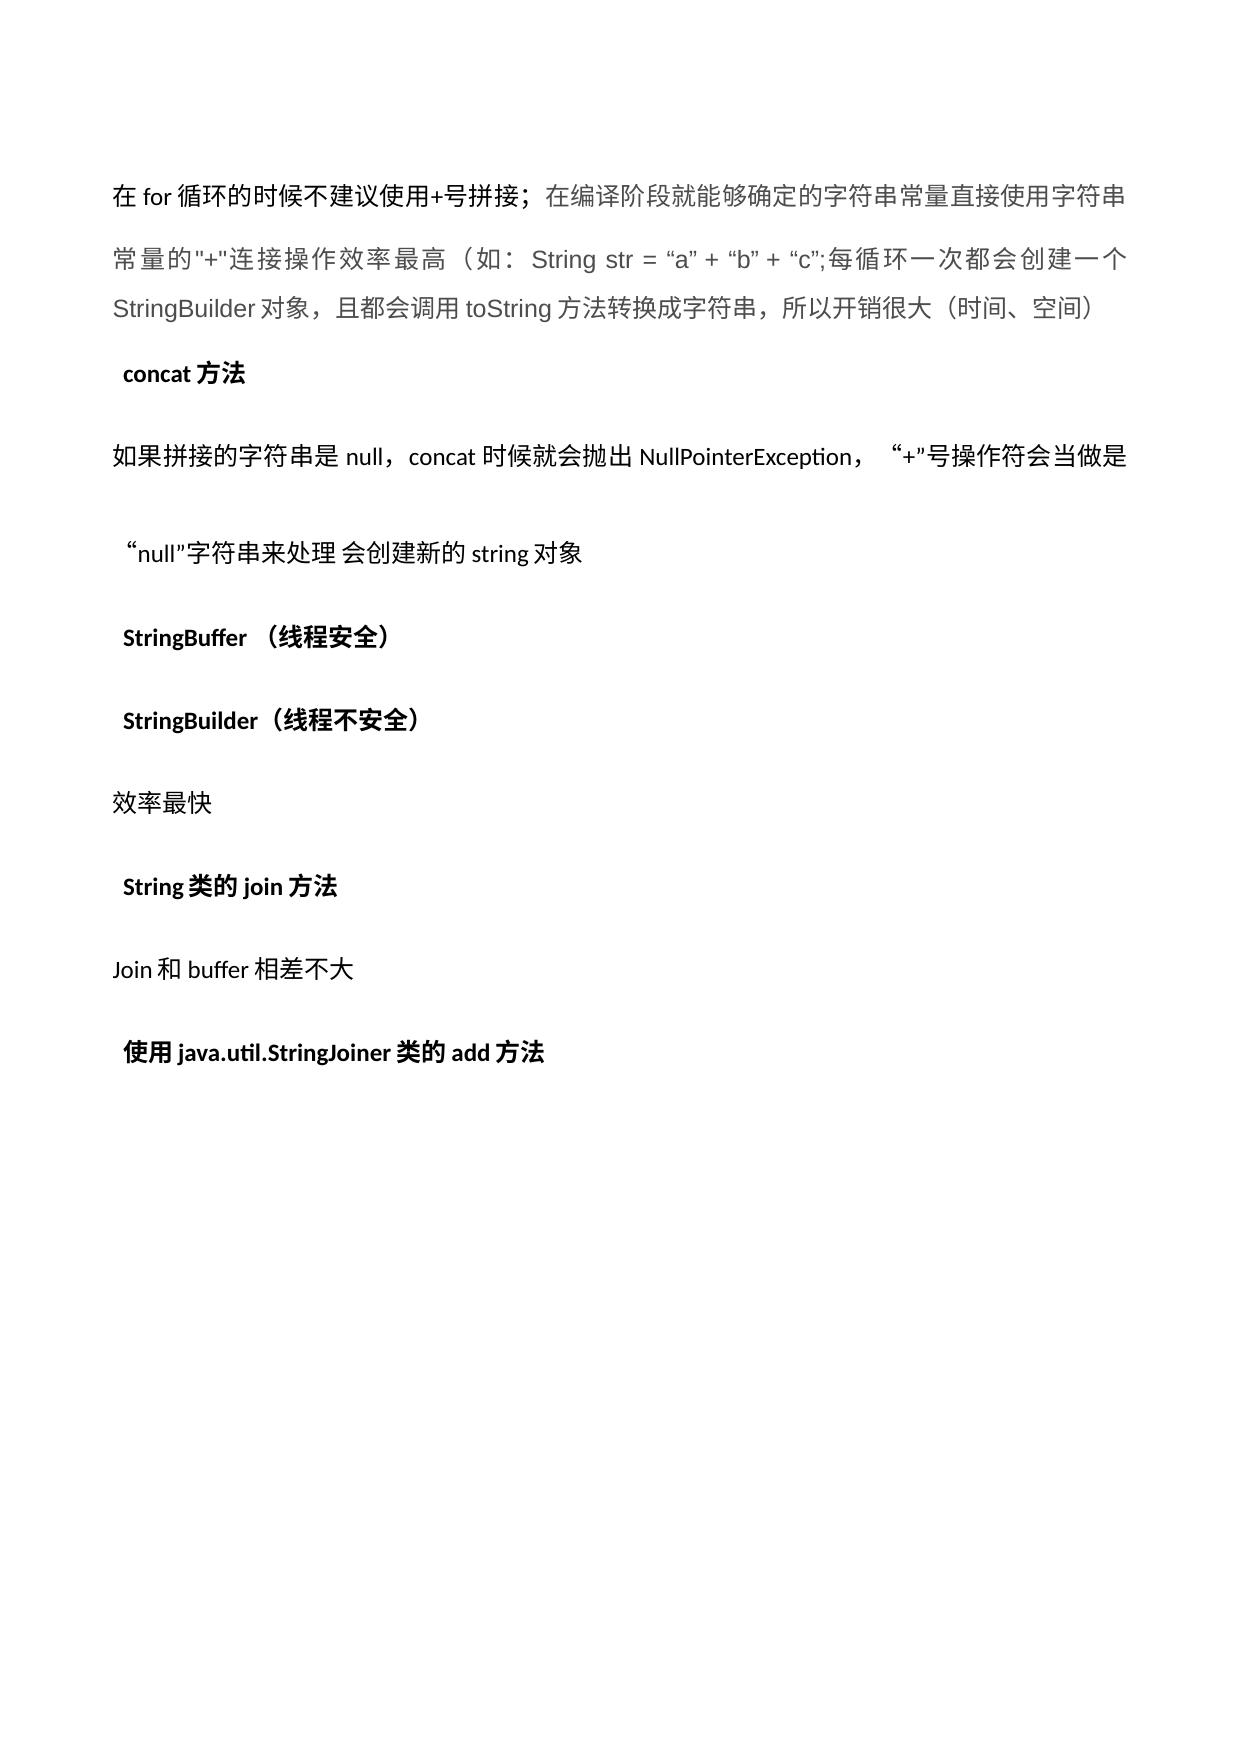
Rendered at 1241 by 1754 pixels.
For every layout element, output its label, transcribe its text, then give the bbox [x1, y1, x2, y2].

subtitle 使用java.util.StringJoiner类的add方法 [123, 1018, 1128, 1083]
subtitle String类的join方法 [123, 852, 1128, 917]
subtitle StringBuffer （线程安全） [123, 603, 1128, 668]
text 在for循环的时候不建议使用+号拼接；在编译阶段就能够确定的字符串常量直接使用字符串常量的"+"连接操作效率最高（如：String str = “a” + “b” + “c”;每循环一次都会创建一个StringBuilder对象，且都会调用toString方法转换成字符串，所以开销很大（时间、空间） [112, 162, 1128, 324]
subtitle StringBuilder（线程不安全） [123, 686, 1128, 751]
text 效率最快 [112, 769, 1128, 834]
text 如果拼接的字符串是 null，concat 时候就会抛出 NullPointerException，“+”号操作符会当做是“null”字符串来处理 会创建新的string对象 [112, 422, 1128, 584]
subtitle concat方法 [123, 339, 1128, 404]
text Join和buffer相差不大 [112, 935, 1128, 1000]
